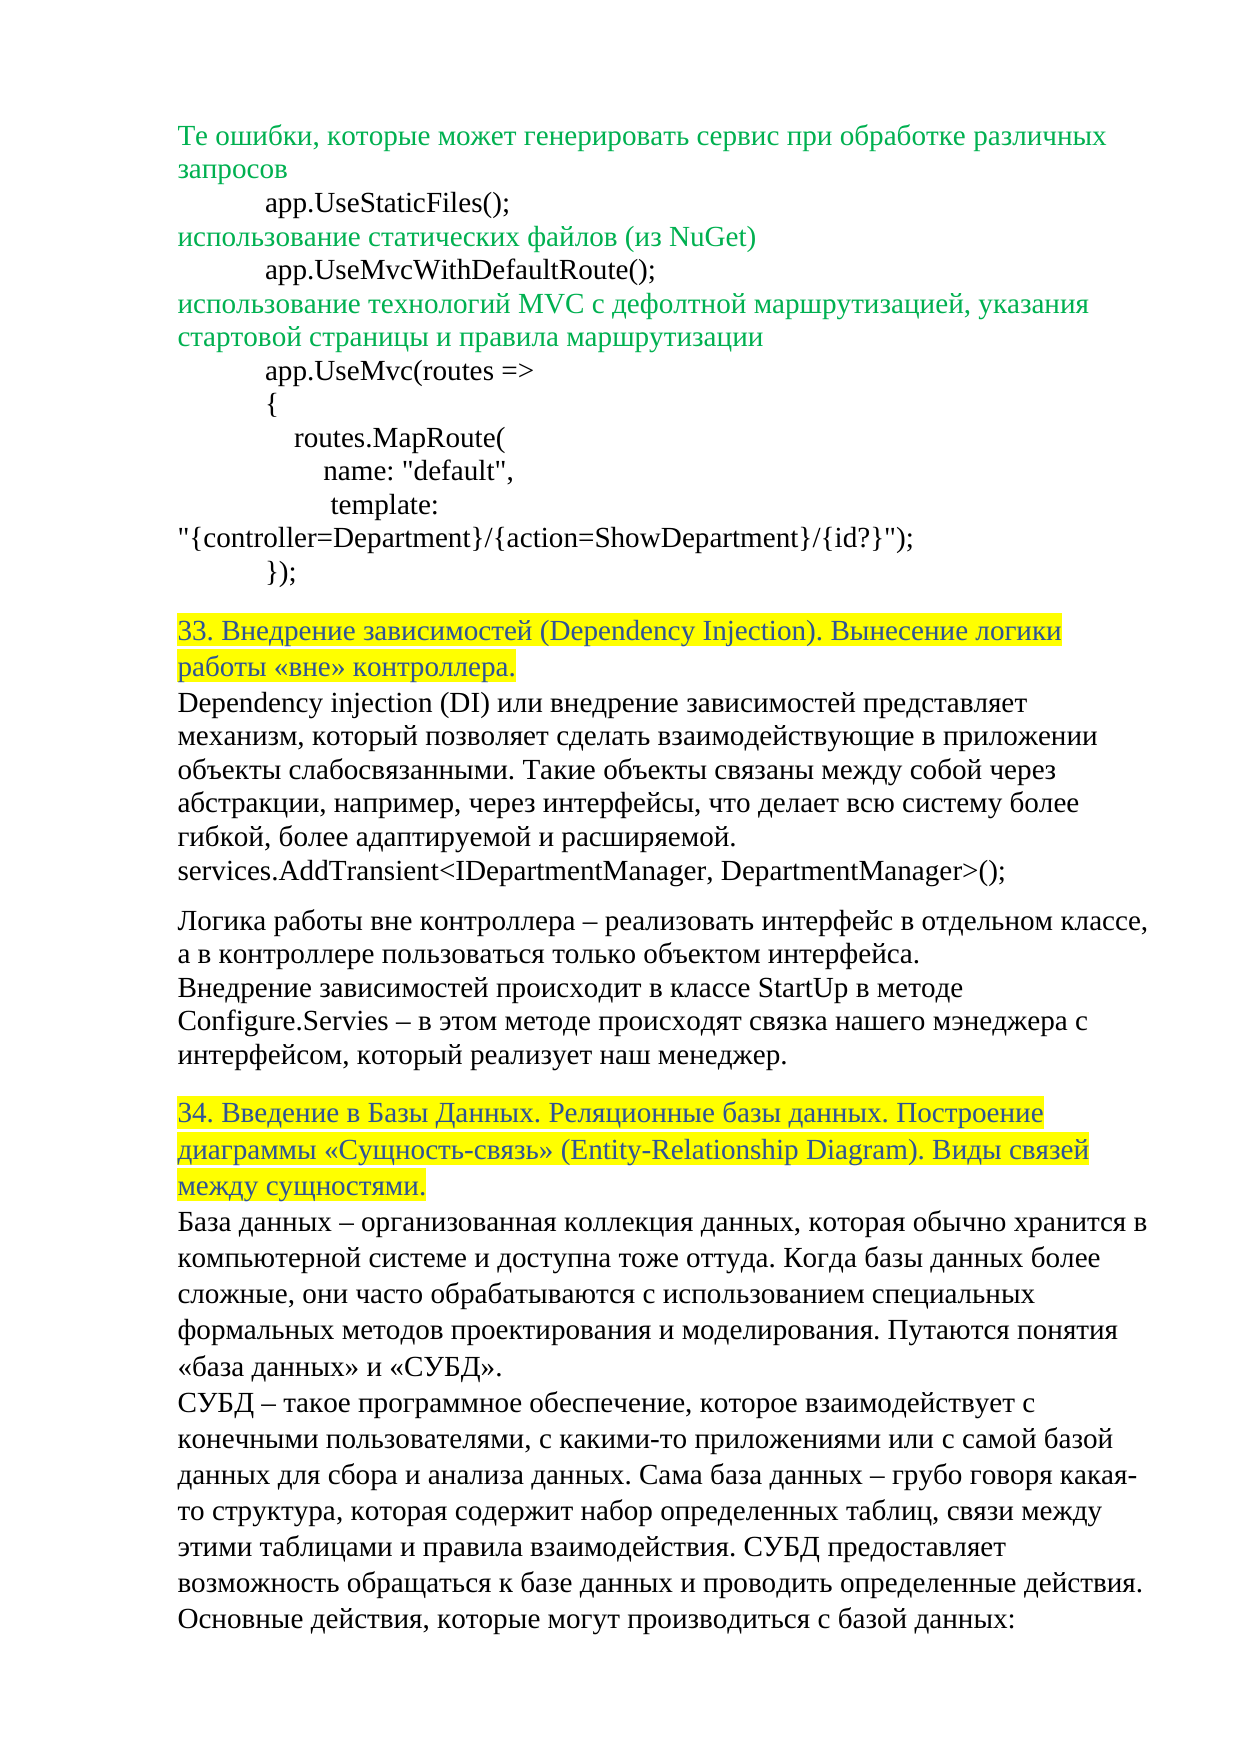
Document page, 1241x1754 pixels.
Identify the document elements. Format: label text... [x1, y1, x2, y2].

text app.UseStaticFiles(); [177, 185, 1152, 219]
text Логика работы вне контроллера – реализовать интерфейс в отдельном классе, а в контроллере пользоваться только объектом интерфейса. [177, 903, 1152, 970]
subtitle 33. Внедрение зависимостей (Dependency Injection). Вынесение логики работы «вне» контроллера. [177, 613, 1152, 682]
text template: "{controller=Department}/{action=ShowDepartment}/{id?}"); [177, 487, 1152, 554]
text Те ошибки, которые может генерировать сервис при обработке различных запросов [177, 118, 1152, 185]
text База данных – организованная коллекция данных, которая обычно хранится в компьютерной системе и доступна тоже оттуда. Когда базы данных более сложные, они часто обрабатываются с использованием специальных формальных методов проектирования и моделирования. Путаются понятия «база данных» и «СУБД». СУБД – такое программное обеспечение, которое взаимодействует с конечными пользователями, c какими-то приложениями или c самой базой данных для сбора и анализа данных. Сама база данных – грубо говоря какая-то структура, которая содержит набор определенных таблиц, связи между этими таблицами и правила взаимодействия. СУБД предоставляет возможность обращаться к базе данных и проводить определенные действия. Основные действия, которые могут производиться с базой данных: [177, 1204, 1152, 1635]
text app.UseMvcWithDefaultRoute(); [177, 252, 1152, 286]
text routes.MapRoute( [177, 420, 1152, 453]
text app.UseMvc(routes => [177, 353, 1152, 386]
text Dependency injection (DI) или внедрение зависимостей представляет механизм, который позволяет сделать взаимодействующие в приложении объекты слабосвязанными. Такие объекты связаны между собой через абстракции, например, через интерфейсы, что делает всю систему более гибкой, более адаптируемой и расширяемой. [177, 685, 1152, 853]
text services.AddTransient<IDepartmentManager, DepartmentManager>(); [177, 853, 1152, 886]
text }); [177, 554, 1152, 588]
subtitle 34. Введение в Базы Данных. Реляционные базы данных. Построение диаграммы «Сущность-связь» (Entity-Relationship Diagram). Виды связей между сущностями. [177, 1096, 1152, 1201]
text использование статических файлов (из NuGet) [177, 219, 1152, 252]
text name: "default", [177, 453, 1152, 487]
text использование технологий MVC с дефолтной маршрутизацией, указания стартовой страницы и правила маршрутизации [177, 286, 1152, 353]
text { [177, 386, 1152, 420]
text Внедрение зависимостей происходит в классе StartUp в методе Configure.Servies – в этом методе происходят связка нашего мэнеджера с интерфейсом, который реализует наш менеджер. [177, 970, 1152, 1071]
